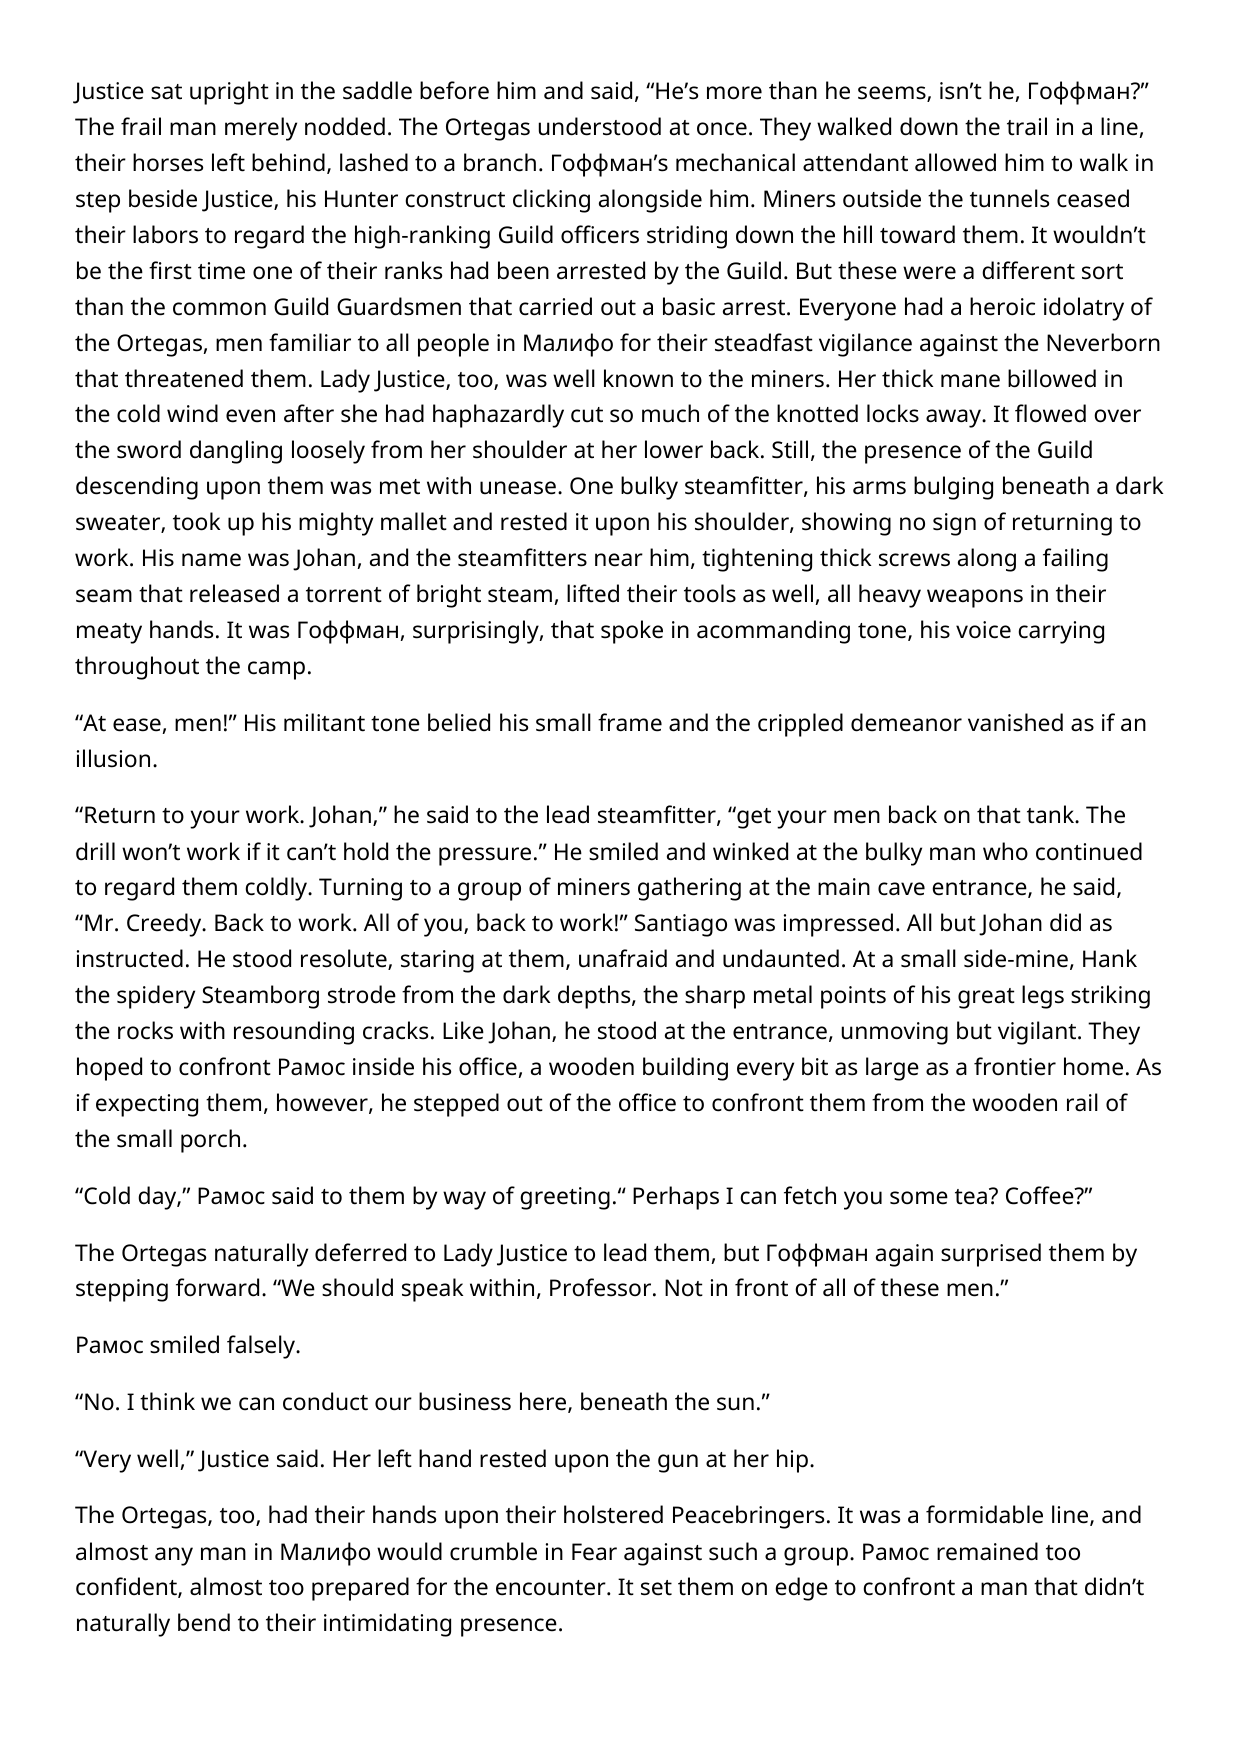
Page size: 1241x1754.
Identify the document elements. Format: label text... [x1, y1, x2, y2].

text “Return to your work. Johan,” he said to the lead steamfitter, “get your men back on that tank. The drill won’t work if it can’t hold the pressure.” He smiled and winked at the bulky man who continued to regard them coldly. Turning to a group of miners gathering at the main cave entrance, he said, “Mr. Creedy. Back to work. All of you, back to work!” Santiago was impressed. All but Johan did as instructed. He stood resolute, staring at them, unafraid and undaunted. At a small side-mine, Hank the spidery Steamborg strode from the dark depths, the sharp metal points of his great legs striking the rocks with resounding cracks. Like Johan, he stood at the entrance, unmoving but vigilant. They hoped to confront Рамос inside his office, a wooden building every bit as large as a frontier home. As if expecting them, however, he stepped out of the office to confront them from the wooden rail of the small porch. [75, 799, 1165, 1154]
text “No. I think we can conduct our business here, beneath the sun.” [75, 1386, 1165, 1417]
text Justice sat upright in the saddle before him and said, “He’s more than he seems, isn’t he, Гоффман?” The frail man merely nodded. The Ortegas understood at once. They walked down the trail in a line, their horses left behind, lashed to a branch. Гоффман’s mechanical attendant allowed him to walk in step beside Justice, his Hunter construct clicking alongside him. Miners outside the tunnels ceased their labors to regard the high-ranking Guild officers striding down the hill toward them. It wouldn’t be the first time one of their ranks had been arrested by the Guild. But these were a different sort than the common Guild Guardsmen that carried out a basic arrest. Everyone had a heroic idolatry of the Ortegas, men familiar to all people in Малифо for their steadfast vigilance against the Neverborn that threatened them. Lady Justice, too, was well known to the miners. Her thick mane billowed in the cold wind even after she had haphazardly cut so much of the knotted locks away. It flowed over the sword dangling loosely from her shoulder at her lower back. Still, the presence of the Guild descending upon them was met with unease. One bulky steamfitter, his arms bulging beneath a dark sweater, took up his mighty mallet and rested it upon his shoulder, showing no sign of returning to work. His name was Johan, and the steamfitters near him, tightening thick screws along a failing seam that released a torrent of bright steam, lifted their tools as well, all heavy weapons in their meaty hands. It was Гоффман, surprisingly, that spoke in acommanding tone, his voice carrying throughout the camp. [75, 75, 1165, 681]
text “Cold day,” Рамос said to them by way of greeting.“ Perhaps I can fetch you some tea? Coffee?” [75, 1180, 1165, 1211]
text “At ease, men!” His militant tone belied his small frame and the crippled demeanor vanished as if an illusion. [75, 707, 1165, 774]
text The Ortegas naturally deferred to Lady Justice to lead them, but Гоффман again surprised them by stepping forward. “We should speak within, Professor. Not in front of all of these men.” [75, 1236, 1165, 1304]
text The Ortegas, too, had their hands upon their holstered Peacebringers. It was a formidable line, and almost any man in Малифо would crumble in Fear against such a group. Рамос remained too confident, almost too prepared for the encounter. It set them on edge to confront a man that didn’t naturally bend to their intimidating presence. [75, 1499, 1165, 1638]
text “Very well,” Justice said. Her left hand rested upon the gun at her hip. [75, 1443, 1165, 1474]
text Рамос smiled falsely. [75, 1329, 1165, 1360]
